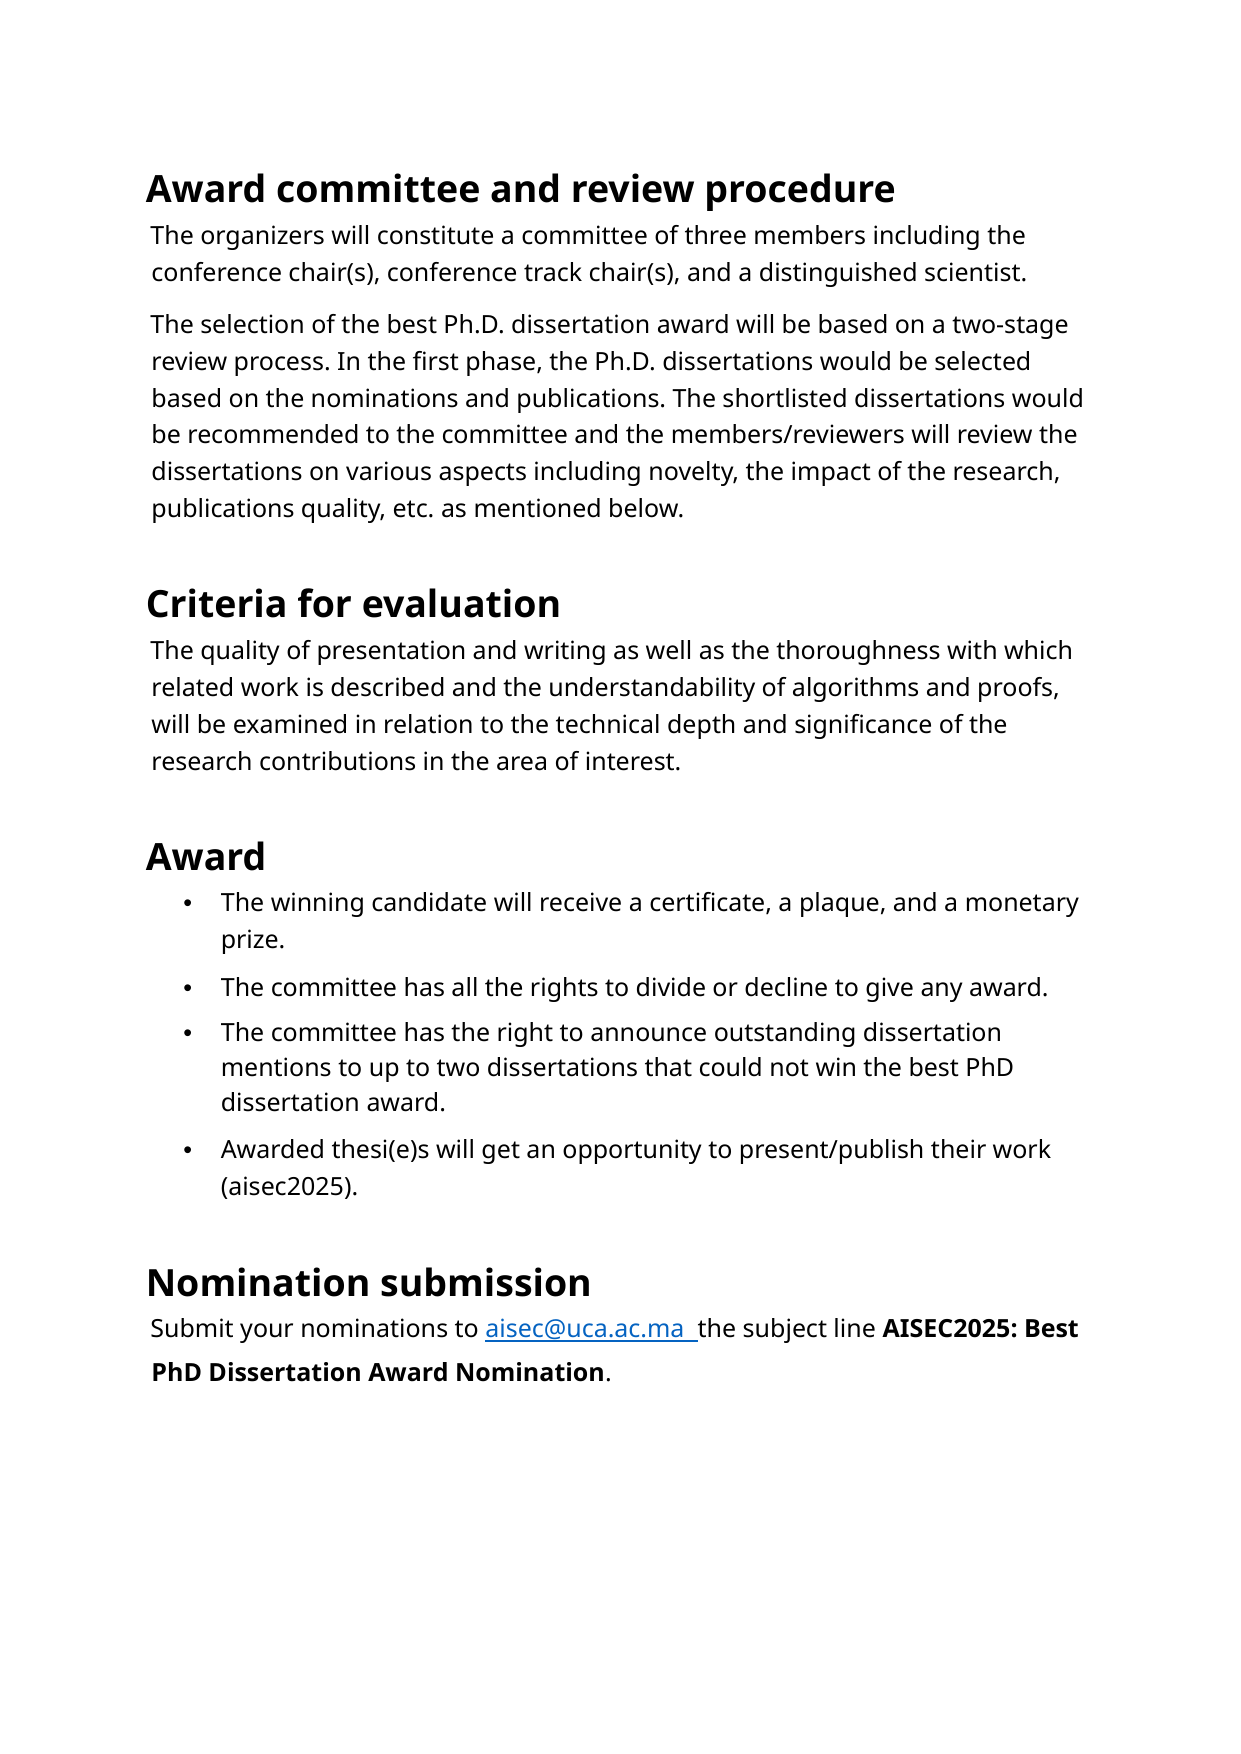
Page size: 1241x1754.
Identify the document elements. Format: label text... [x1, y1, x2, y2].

text The organizers will constitute a committee of three members including the conference chair(s), conference track chair(s), and a distinguished scientist. [150, 217, 1088, 288]
subtitle Award committee and review procedure [146, 162, 1088, 213]
text The quality of presentation and writing as well as the thoroughness with which related work is described and the understandability of algorithms and proofs, will be examined in relation to the technical depth and significance of the research contributions in the area of interest. [150, 633, 1088, 777]
list The committee has the right to announce outstanding dissertation mentions to up to two dissertations that could not win the best PhD dissertation award. [183, 1014, 1088, 1118]
list The committee has all the rights to divide or decline to give any award. [183, 970, 1088, 1004]
text The selection of the best Ph.D. dissertation award will be based on a two-stage review process. In the first phase, the Ph.D. dissertations would be selected based on the nominations and publications. The shortlisted dissertations would be recommended to the committee and the members/reviewers will review the dissertations on various aspects including novelty, the impact of the research, publications quality, etc. as mentioned below. [150, 307, 1088, 525]
subtitle Award [146, 830, 1088, 881]
list Awarded thesi(e)s will get an opportunity to present/publish their work (aisec2025). [183, 1132, 1088, 1203]
text Submit your nominations to aisec@uca.ac.ma the subject line AISEC2025: Best PhD Dissertation Award Nomination. [150, 1311, 1088, 1389]
subtitle Criteria for evaluation [146, 578, 1088, 629]
list The winning candidate will receive a certificate, a plaque, and a monetary prize. [183, 885, 1088, 956]
subtitle Nomination submission [146, 1256, 1088, 1307]
